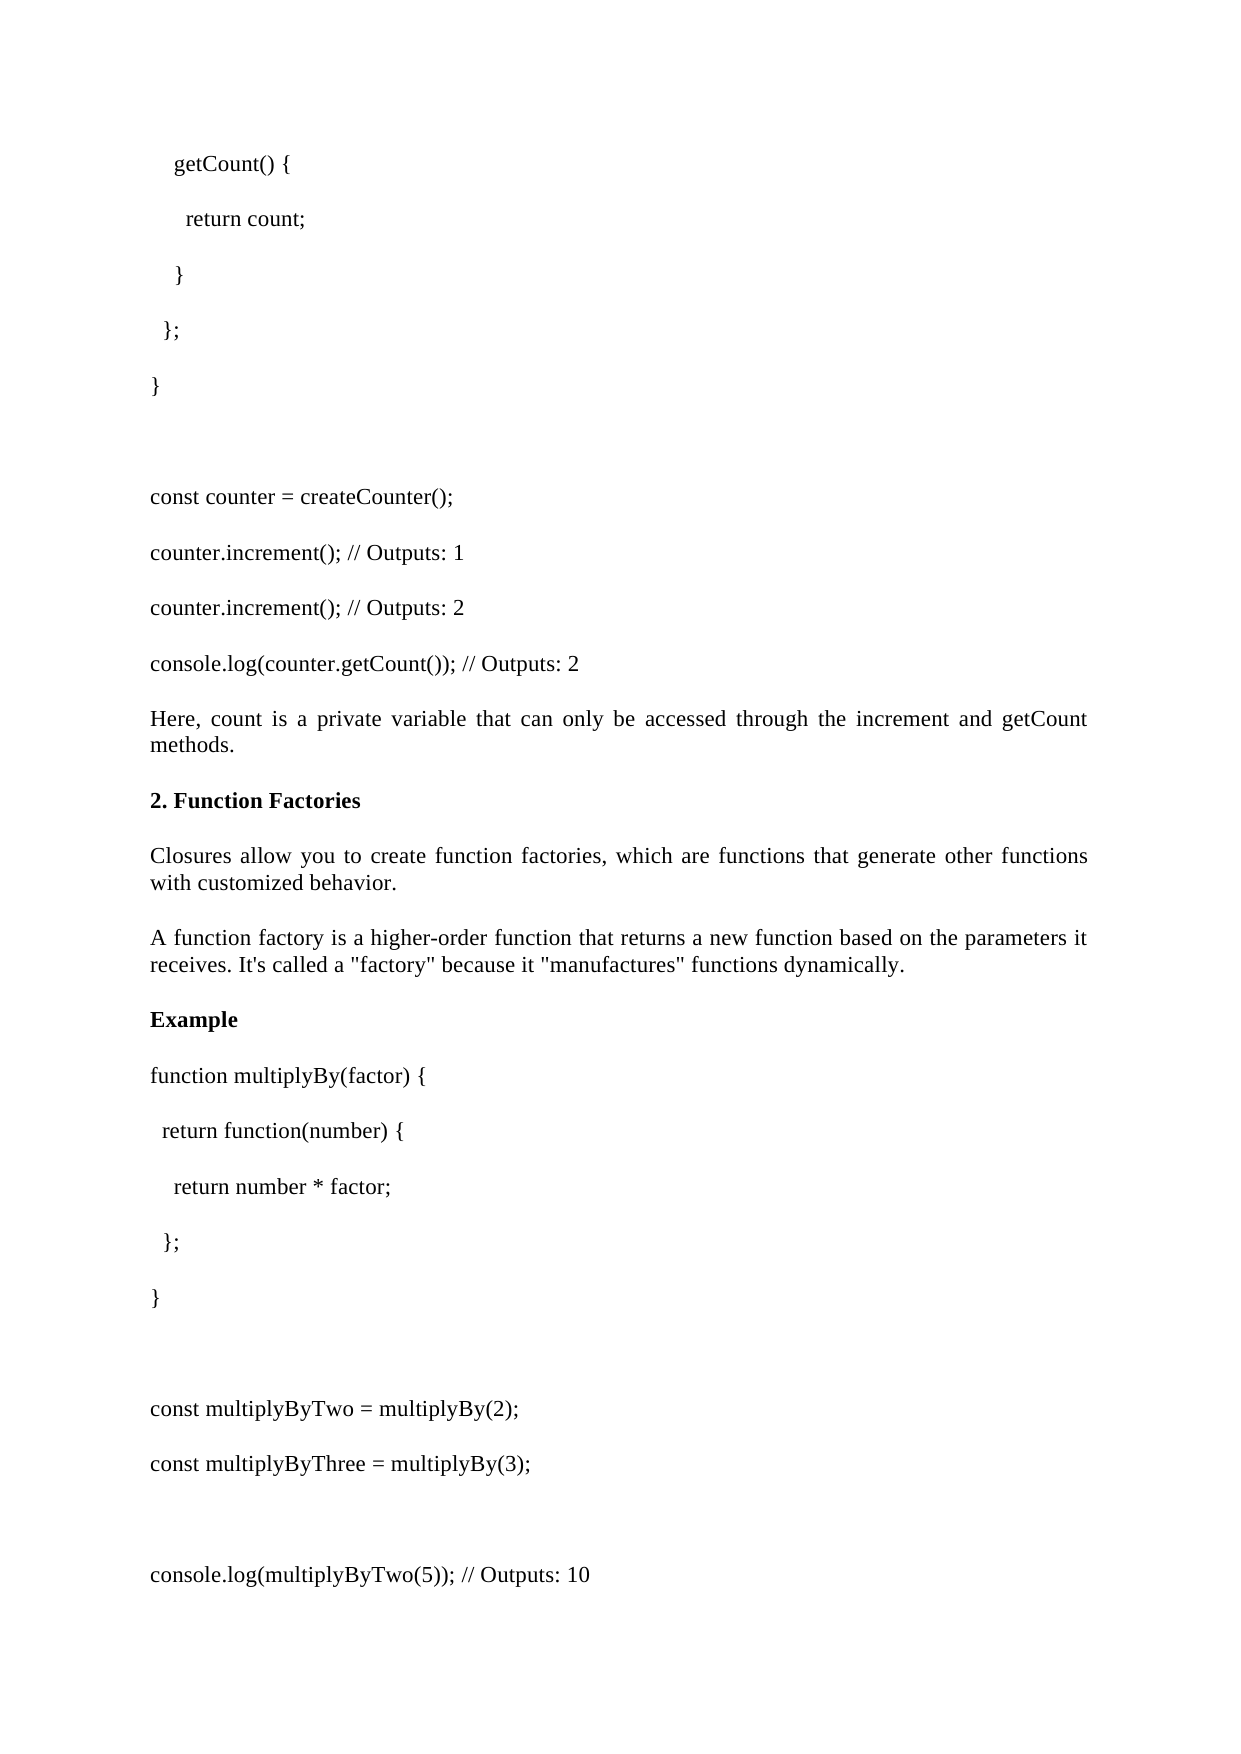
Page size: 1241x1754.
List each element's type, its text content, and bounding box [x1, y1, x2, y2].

text } [150, 261, 1090, 287]
text return count; [150, 206, 1090, 232]
text }; [150, 1228, 1090, 1255]
text } [150, 372, 1090, 398]
text A function factory is a higher-order function that returns a new function based on the parameters it receives. It's called a "factory" because it "manufactures" functions dynamically. [150, 924, 1090, 977]
text const counter = createCounter(); [150, 483, 1090, 509]
text counter.increment(); // Outputs: 1 [150, 539, 1090, 565]
text 2. Function Factories [150, 787, 1090, 813]
text getCount() { [150, 150, 1090, 176]
text return number * factor; [150, 1173, 1090, 1199]
text counter.increment(); // Outputs: 2 [150, 594, 1090, 621]
text console.log(multiplyByTwo(5)); // Outputs: 10 [150, 1562, 1090, 1588]
text Closures allow you to create function factories, which are functions that generate other functions with customized behavior. [150, 843, 1090, 895]
text }; [150, 317, 1090, 343]
text console.log(counter.getCount()); // Outputs: 2 [150, 650, 1090, 676]
text Here, count is a private variable that can only be accessed through the increment and getCount methods. [150, 705, 1090, 758]
text const multiplyByThree = multiplyBy(3); [150, 1451, 1090, 1477]
text Example [150, 1006, 1090, 1033]
text const multiplyByTwo = multiplyBy(2); [150, 1395, 1090, 1421]
text function multiplyBy(factor) { [150, 1062, 1090, 1088]
text return function(number) { [150, 1117, 1090, 1144]
text } [150, 1284, 1090, 1310]
